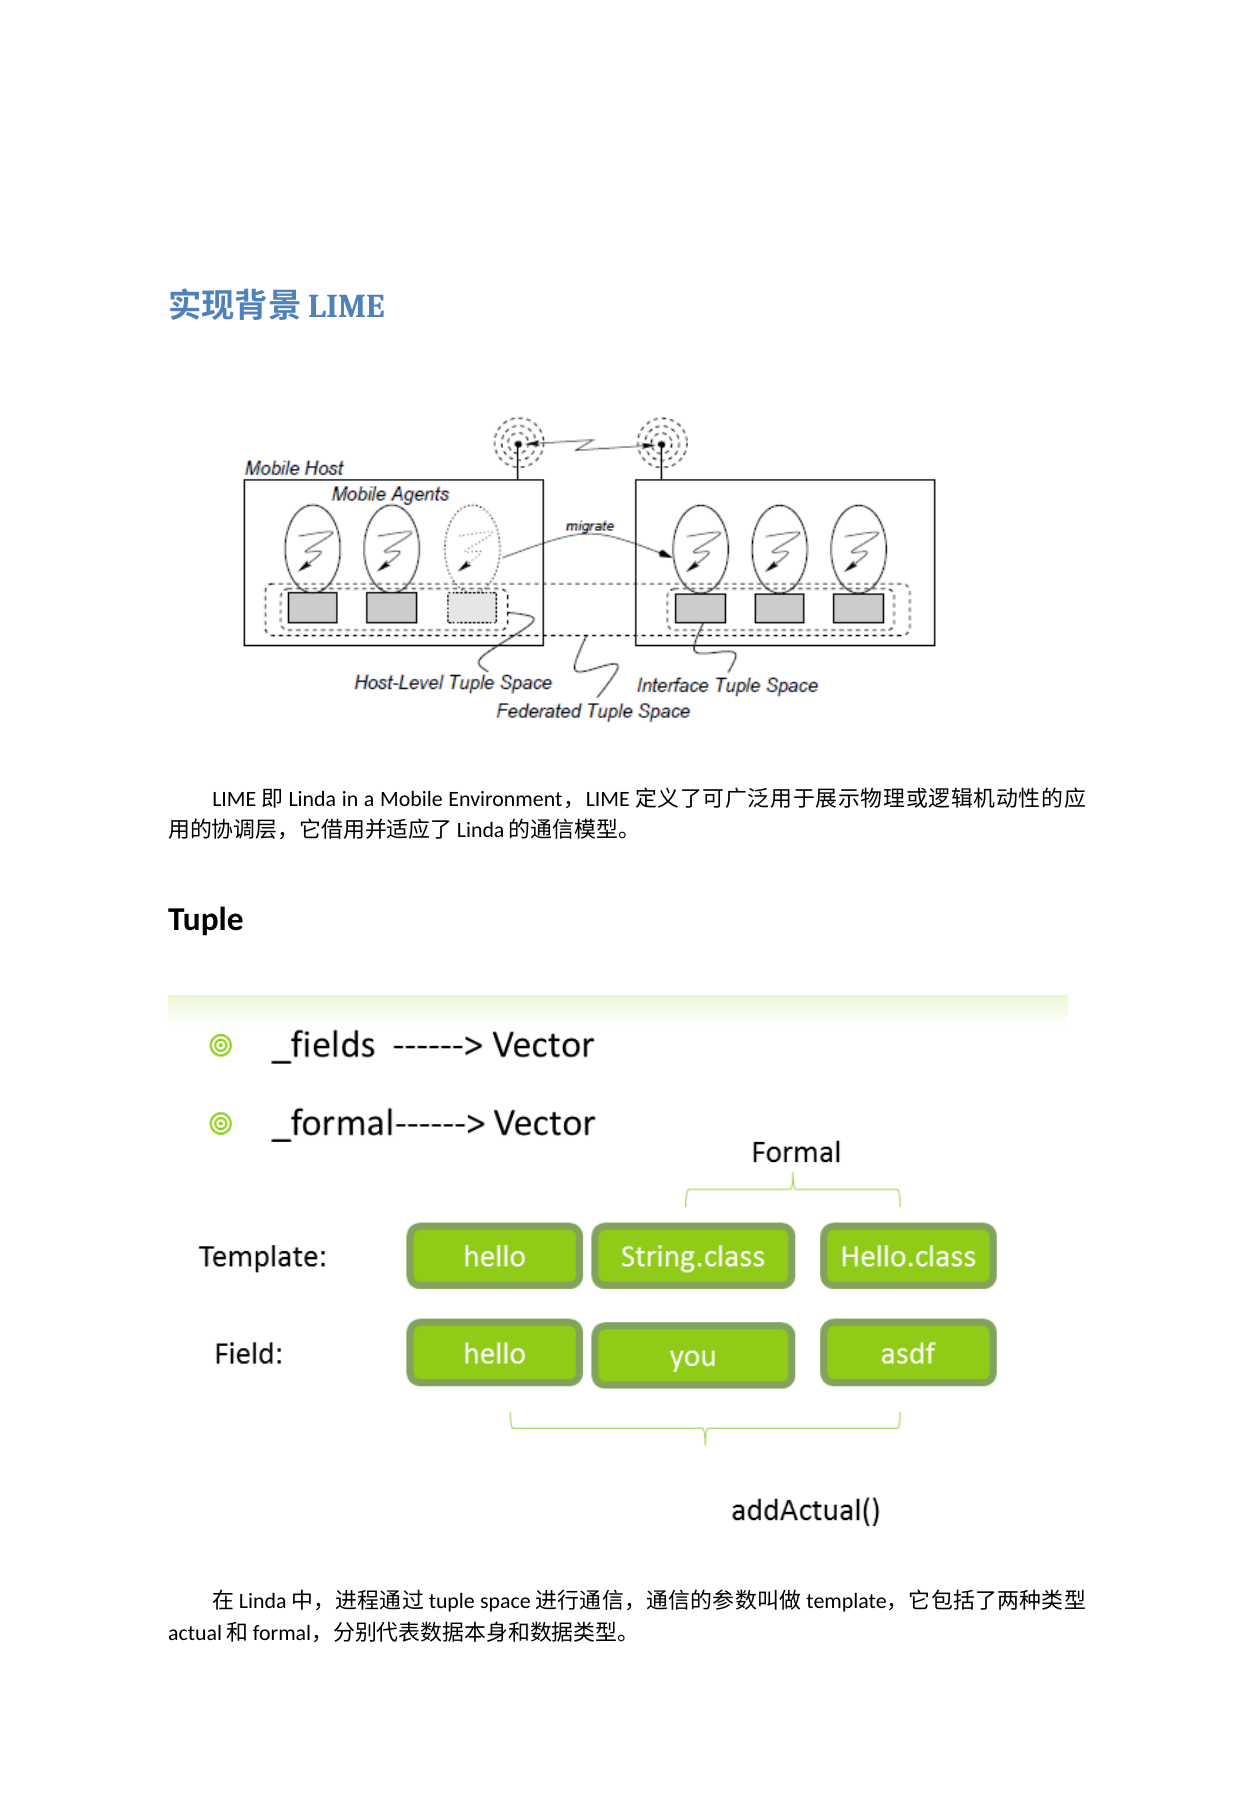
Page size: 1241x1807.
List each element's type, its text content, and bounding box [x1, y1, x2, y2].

picture [167, 388, 1068, 755]
text LIME即Linda in a Mobile Environment，LIME定义了可广泛用于展示物理或逻辑机动性的应用的协调层，它借用并适应了Linda的通信模型。 [168, 781, 1086, 844]
text 在Linda中，进程通过tuple space进行通信，通信的参数叫做template，它包括了两种类型actual和formal，分别代表数据本身和数据类型。 [168, 1583, 1086, 1647]
subtitle Tuple [168, 898, 1086, 939]
subtitle 实现背景LIME [168, 278, 1086, 327]
picture [167, 995, 1068, 1557]
